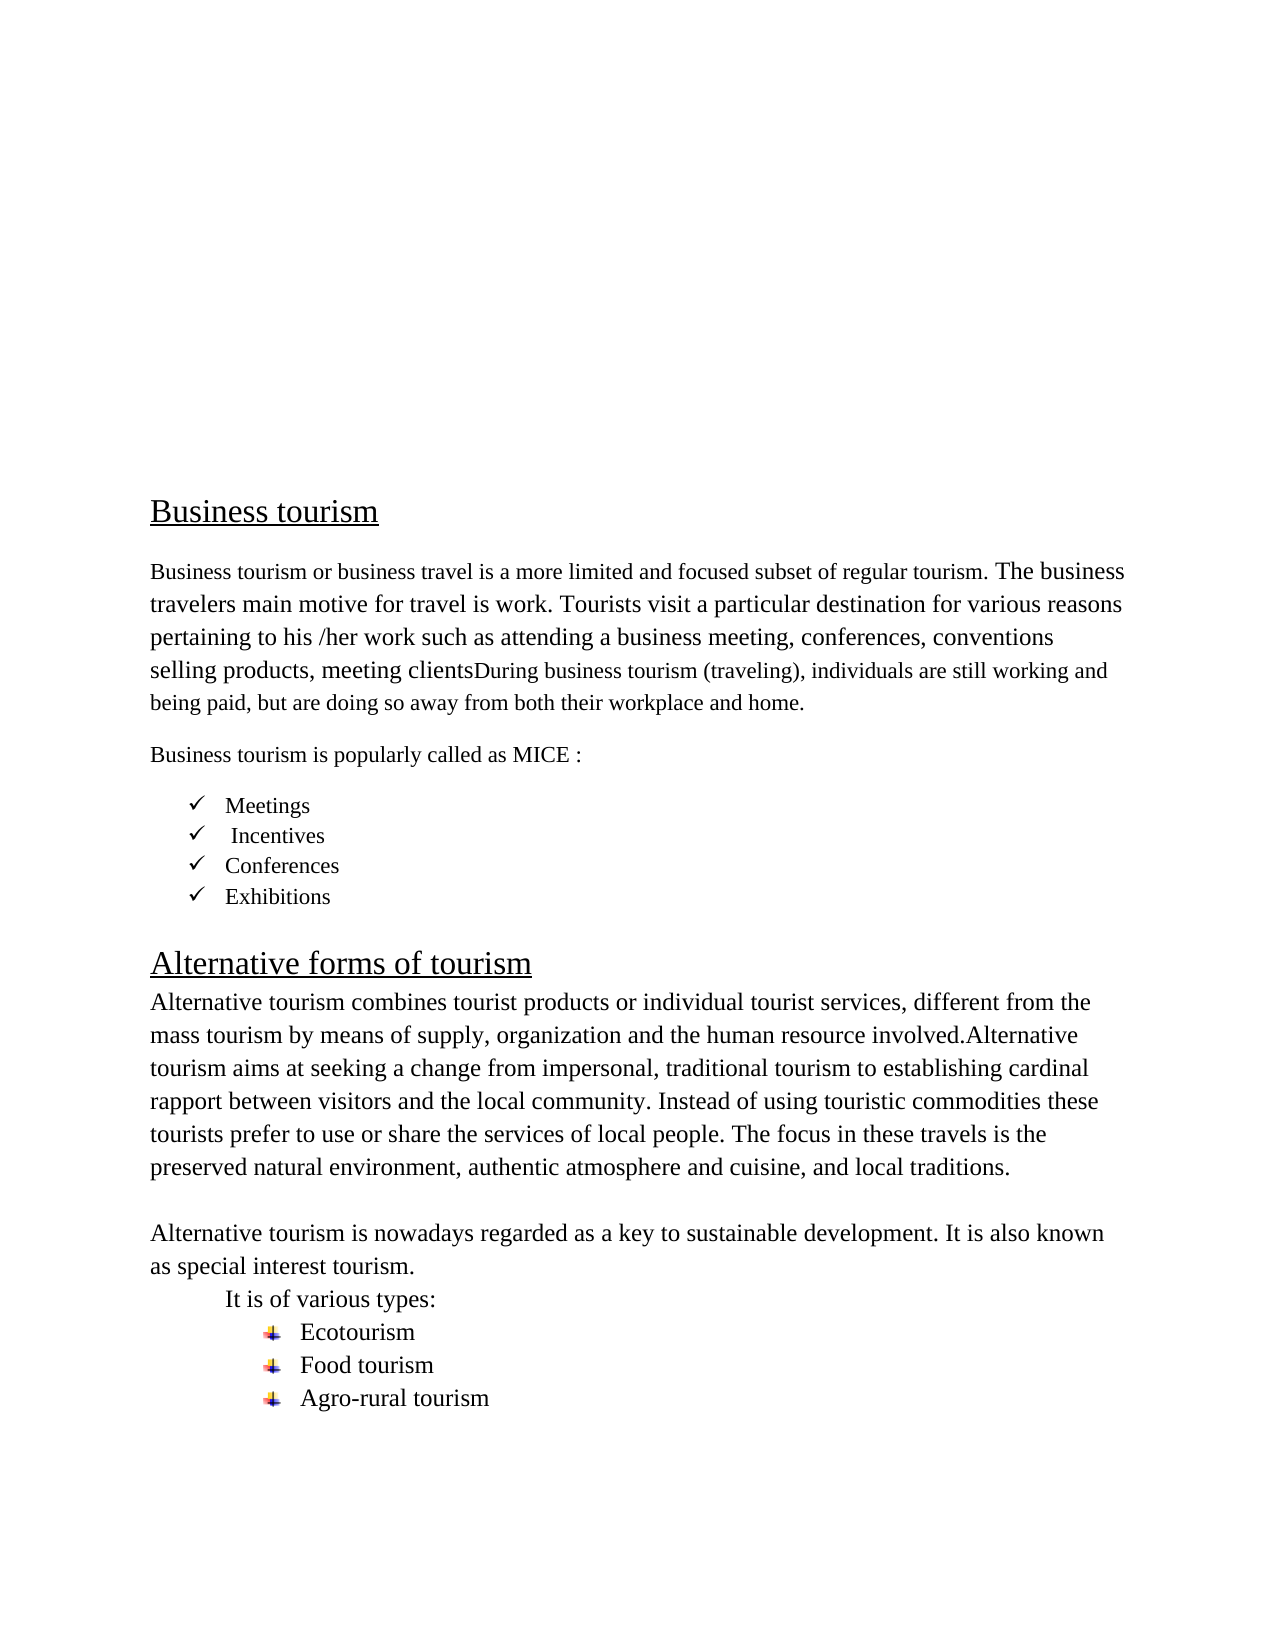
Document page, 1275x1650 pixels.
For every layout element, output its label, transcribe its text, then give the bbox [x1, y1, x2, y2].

list Meetings [187, 792, 1125, 818]
list Exhibitions [187, 883, 1125, 909]
list Alternative forms of tourism [150, 943, 1125, 982]
list It is of various types: [225, 1284, 1125, 1313]
list Conferences [187, 853, 1125, 879]
list Incentives [187, 822, 1125, 849]
list Alternative tourism combines tourist products or individual tourist services, different from the mass tourism by means of supply, organization and the human resource involved.Alternative tourism aims at seeking a change from impersonal, traditional tourism to establishing cardinal rapport between visitors and the local community. Instead of using touristic commodities these tourists prefer to use or share the services of local people. The focus in these travels is the preserved natural environment, authentic atmosphere and cuisine, and local traditions. [150, 987, 1125, 1181]
list Business tourism [150, 491, 1125, 529]
text Business tourism or business travel is a more limited and focused subset of regular tourism. The business travelers main motive for travel is work. Tourists visit a particular destination for various reasons pertaining to his /her work such as attending a business meeting, conferences, conventions selling products, meeting clientsDuring business tourism (traveling), individuals are still working and being paid, but are doing so away from both their workplace and home. [150, 556, 1125, 716]
picture [263, 1357, 281, 1374]
list Food tourism [262, 1351, 1125, 1379]
list Alternative tourism is nowadays regarded as a key to sustainable development. It is also known as special interest tourism. [150, 1218, 1125, 1280]
list Ecotourism [262, 1317, 1125, 1346]
picture [263, 1390, 281, 1407]
text Business tourism is popularly called as MICE : [150, 741, 1125, 767]
list Agro-rural tourism [262, 1383, 1125, 1412]
picture [263, 1324, 281, 1341]
